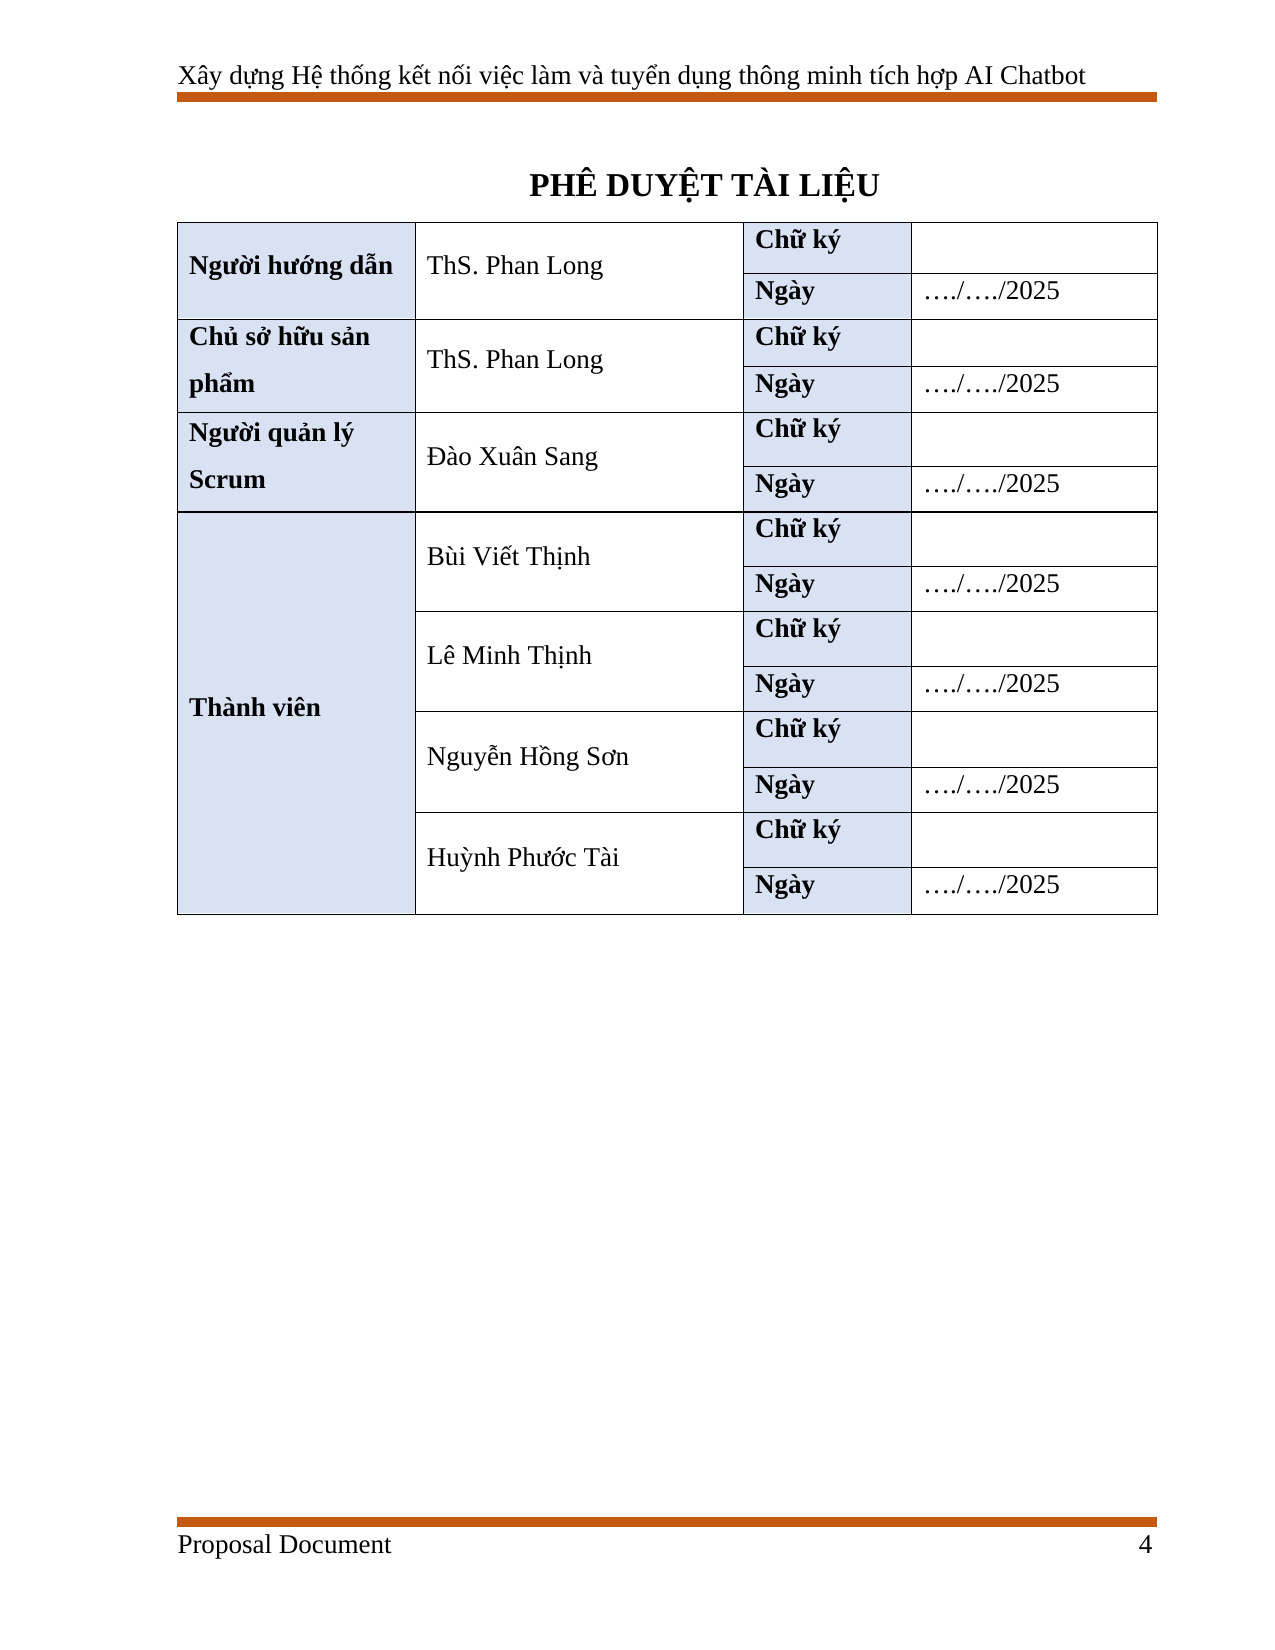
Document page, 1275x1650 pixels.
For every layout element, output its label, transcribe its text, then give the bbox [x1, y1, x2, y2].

table_cell Đào Xuân Sang [416, 413, 743, 511]
table_cell Chữ ký [744, 413, 911, 466]
table_cell Ngày [744, 667, 911, 711]
table_cell …./…./2025 [912, 467, 1157, 511]
table_cell Chữ ký [744, 612, 911, 666]
table_header Người hướng dẫn [178, 223, 415, 318]
table_cell [912, 320, 1157, 366]
table_cell Thành viên [178, 513, 415, 913]
table_cell Chủ sở hữu sản phẩm [178, 320, 415, 412]
table_cell Chữ ký [744, 320, 911, 366]
table_cell …./…./2025 [912, 567, 1157, 611]
table_cell Ngày [744, 367, 911, 412]
table_cell Huỳnh Phước Tài [416, 813, 743, 913]
table_cell Ngày [744, 768, 911, 812]
table_cell Chữ ký [744, 712, 911, 767]
table_cell [912, 513, 1157, 566]
table_cell [912, 413, 1157, 466]
table_cell …./…./2025 [912, 868, 1157, 913]
table_cell Ngày [744, 567, 911, 611]
table_cell …./…./2025 [912, 367, 1157, 412]
table_cell [912, 813, 1157, 867]
table_cell ThS. Phan Long [416, 320, 743, 412]
text PHÊ DUYỆT TÀI LIỆU [177, 165, 1157, 203]
table_header Chữ ký [744, 223, 911, 273]
table_cell …./…./2025 [912, 274, 1157, 318]
table_cell Chữ ký [744, 813, 911, 867]
table_cell [912, 612, 1157, 666]
table_cell Bùi Viết Thịnh [416, 513, 743, 611]
table_cell …./…./2025 [912, 667, 1157, 711]
table_cell Chữ ký [744, 513, 911, 566]
table_header [912, 223, 1157, 273]
table_cell Người quản lý Scrum [178, 413, 415, 511]
table_cell Nguyễn Hồng Sơn [416, 712, 743, 812]
table_cell Ngày [744, 868, 911, 913]
table_cell …./…./2025 [912, 768, 1157, 812]
table_cell Lê Minh Thịnh [416, 612, 743, 711]
table_header ThS. Phan Long [416, 223, 743, 318]
table_cell Ngày [744, 467, 911, 511]
table_cell Ngày [744, 274, 911, 318]
table_cell [912, 712, 1157, 767]
